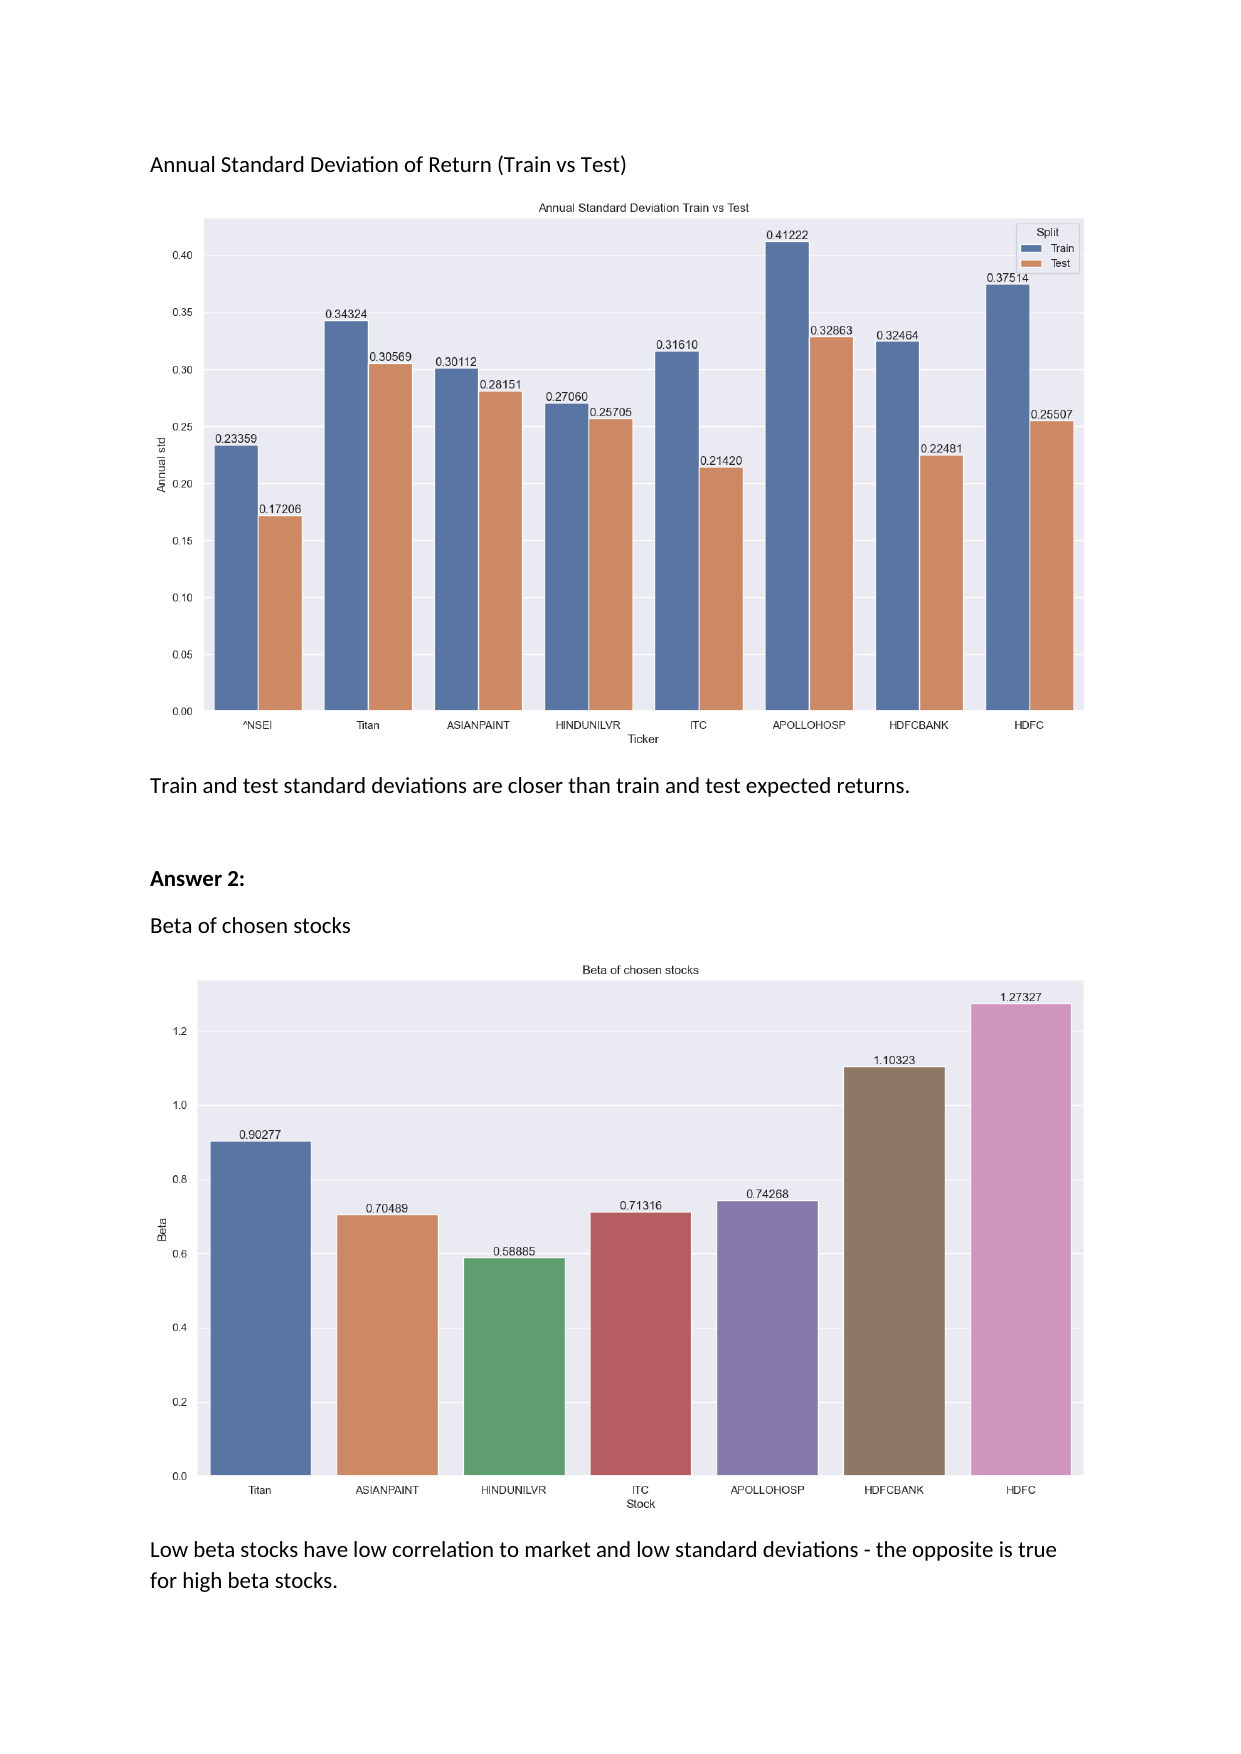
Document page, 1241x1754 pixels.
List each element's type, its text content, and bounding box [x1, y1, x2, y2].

text Annual Standard Deviation of Return (Train vs Test) [150, 150, 1090, 178]
picture [150, 196, 1091, 752]
text Low beta stocks have low correlation to market and low standard deviations - the opposite is true for high beta stocks. [150, 1536, 1090, 1594]
picture [150, 958, 1091, 1517]
text Answer 2: [150, 864, 1090, 892]
text Train and test standard deviations are closer than train and test expected returns. [150, 771, 1090, 799]
text Beta of chosen stocks [150, 911, 1090, 939]
